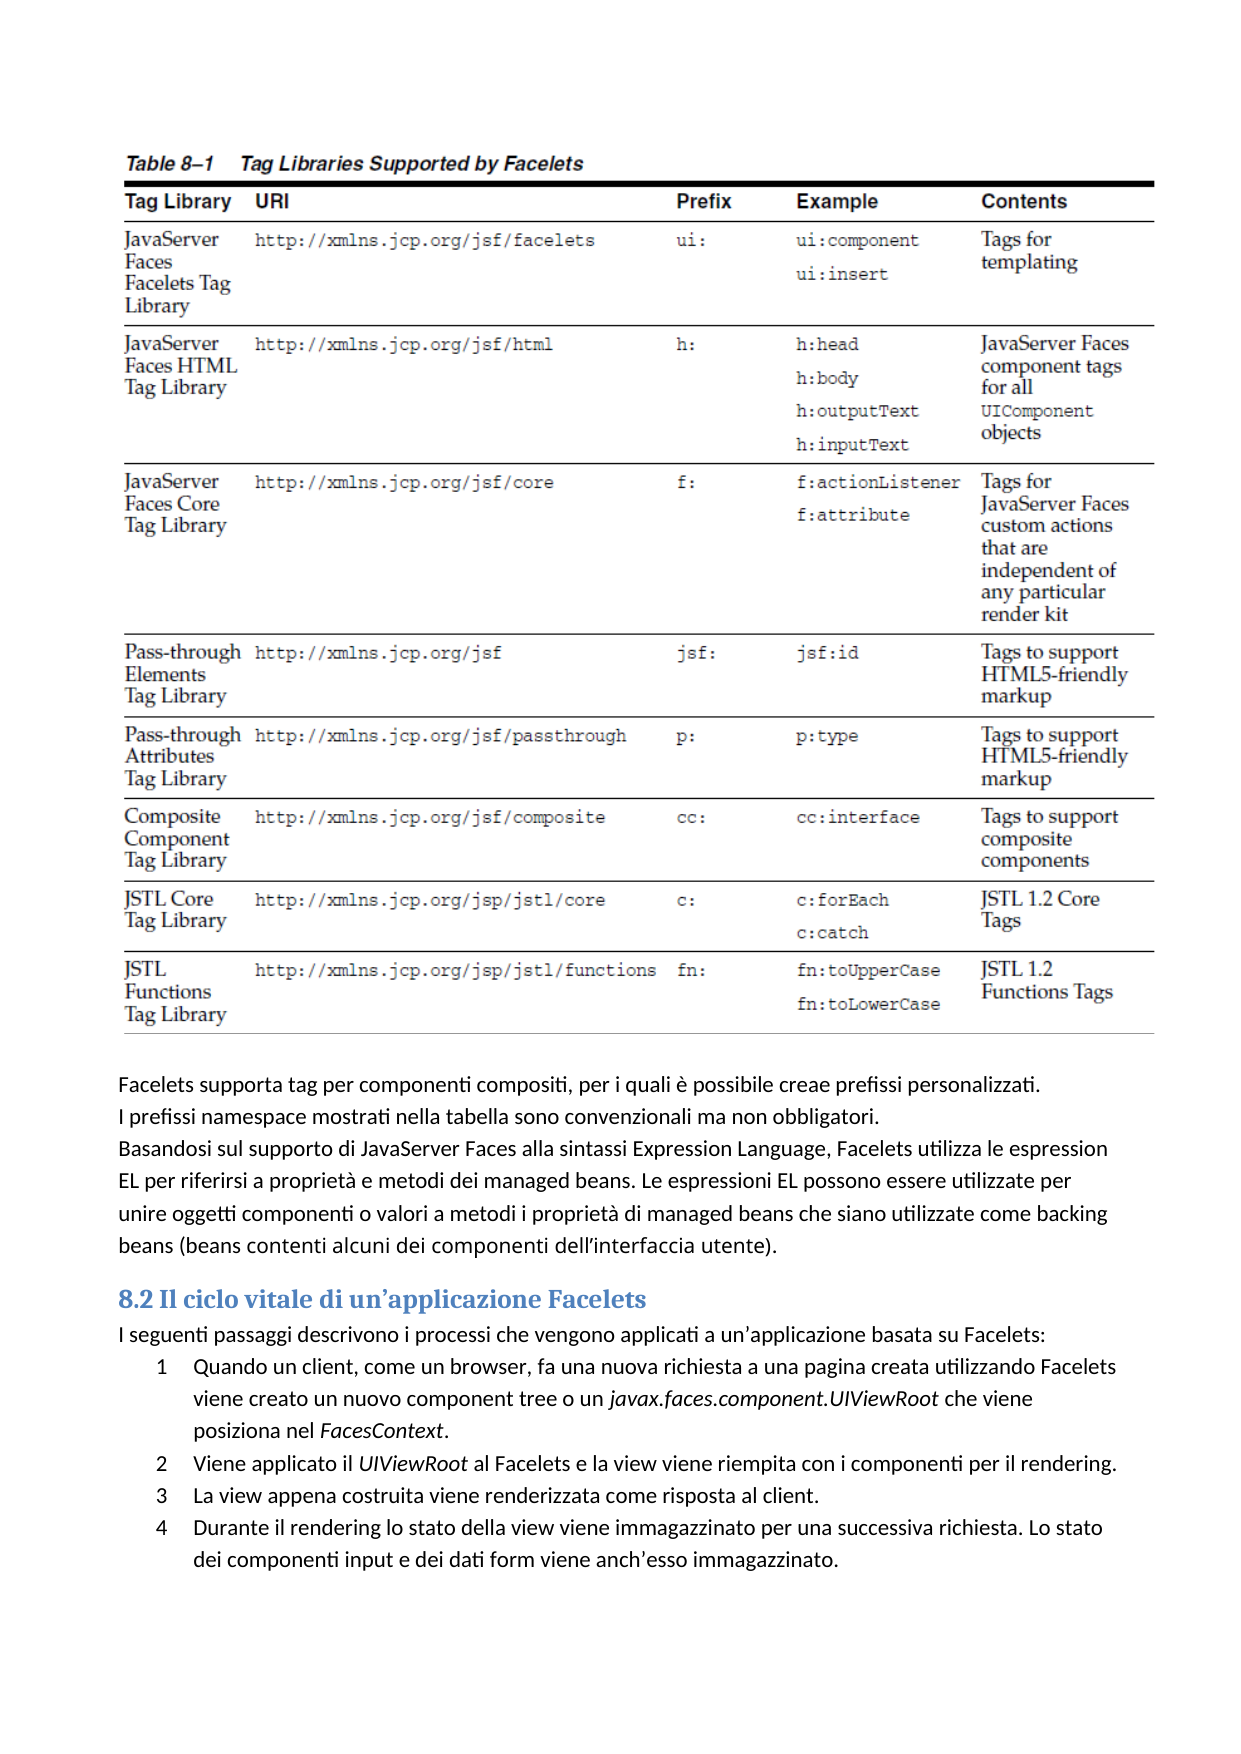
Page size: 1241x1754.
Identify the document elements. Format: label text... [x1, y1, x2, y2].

list Durante il rendering lo stato della view viene immagazzinato per una successiva richiesta. Lo stato dei componenti input e dei dati form viene anch’esso immagazzinato. [156, 1513, 1122, 1573]
text Basandosi sul supporto di JavaServer Faces alla sintassi Expression Language, Facelets utilizza le espression EL per riferirsi a proprietà e metodi dei managed beans. Le espressioni EL possono essere utilizzate per unire oggetti componenti o valori a metodi i proprietà di managed beans che siano utilizzate come backing beans (beans contenti alcuni dei componenti dell’interfaccia utente). [118, 1134, 1122, 1259]
list Quando un client, come un browser, fa una nuova richiesta a una pagina creata utilizzando Facelets viene creato un nuovo component tree o un javax.faces.component.UIViewRoot che viene posiziona nel FacesContext. [156, 1352, 1122, 1444]
list Viene applicato il UIViewRoot al Facelets e la view viene riempita con i componenti per il rendering. [156, 1449, 1122, 1477]
text Facelets supporta tag per componenti compositi, per i quali è possibile creae prefissi personalizzati. [118, 1070, 1122, 1098]
text I prefissi namespace mostrati nella tabella sono convenzionali ma non obbligatori. [118, 1102, 1122, 1130]
list La view appena costruita viene renderizzata come risposta al client. [156, 1481, 1122, 1509]
text I seguenti passaggi descrivono i processi che vengono applicati a un’applicazione basata su Facelets: [118, 1320, 1122, 1348]
subtitle 8.2 Il ciclo vitale di un’applicazione Facelets [118, 1284, 1122, 1315]
